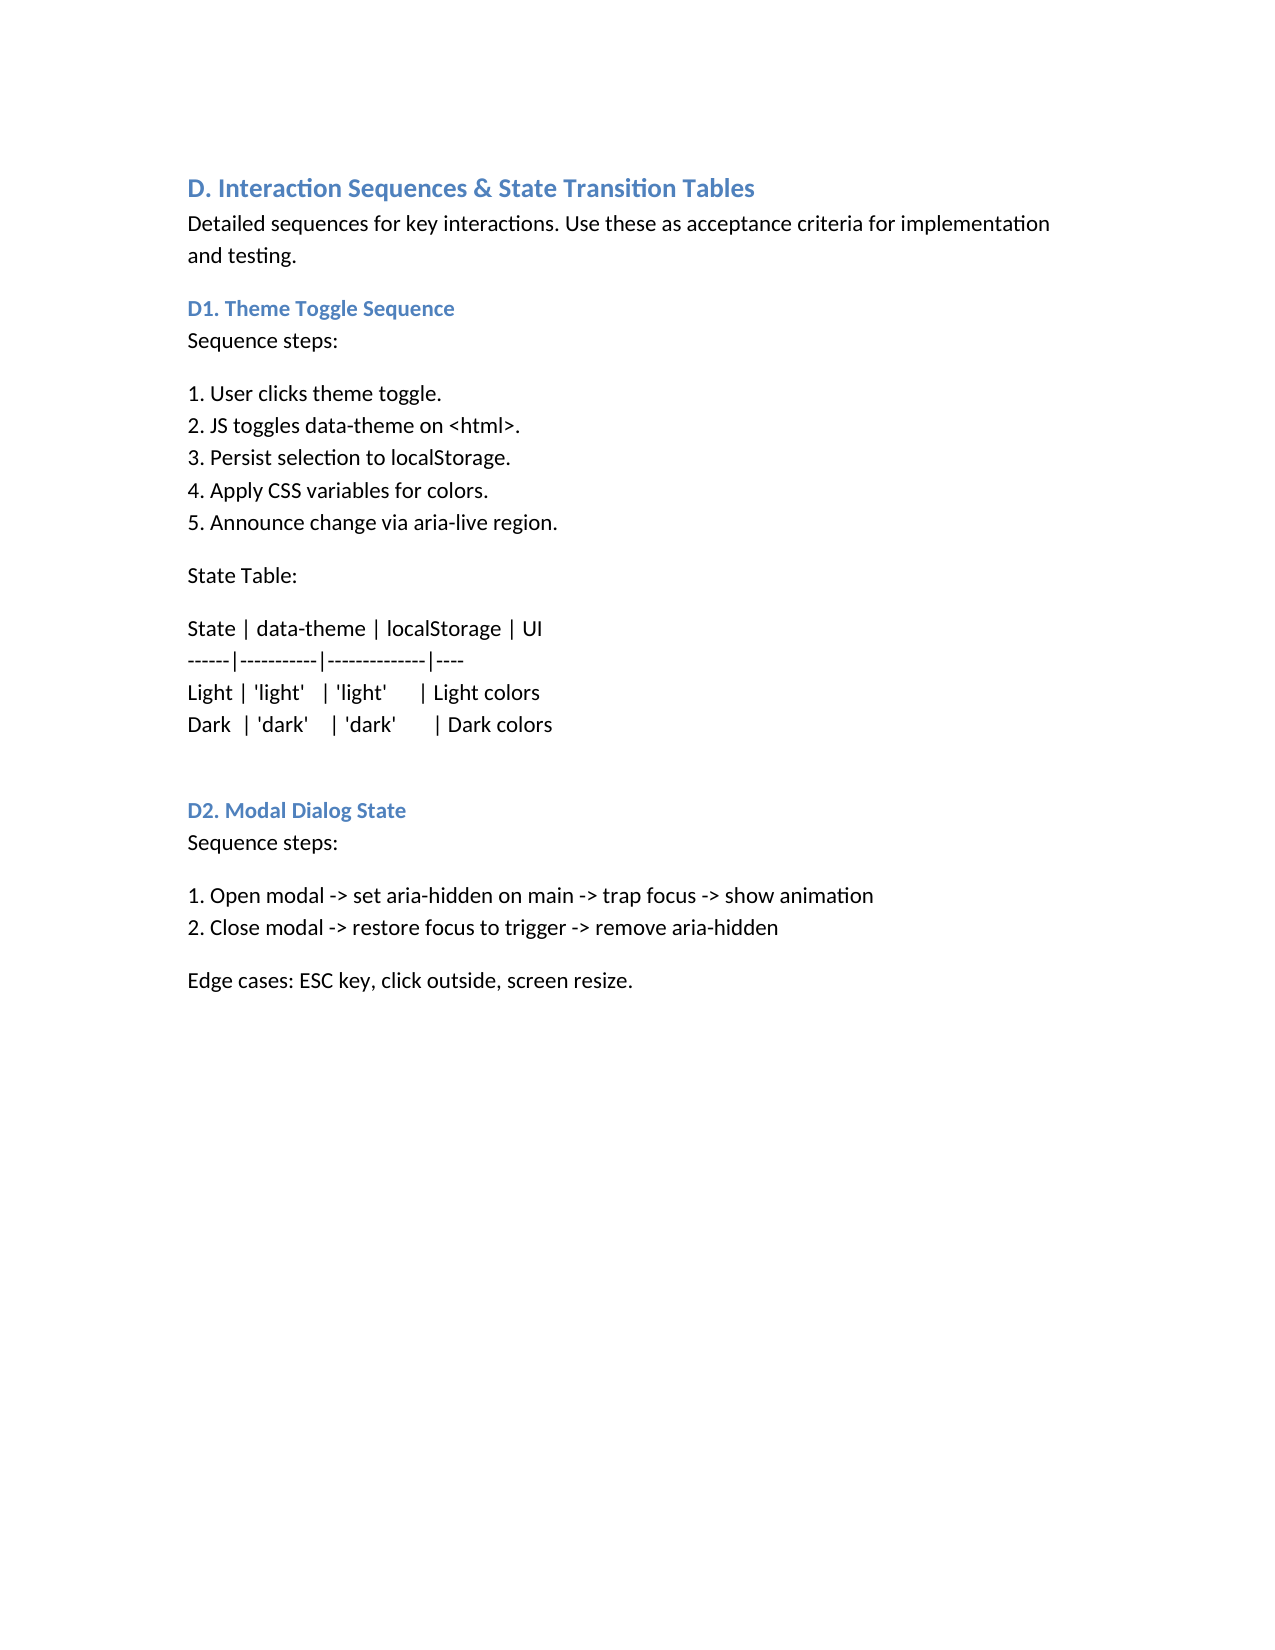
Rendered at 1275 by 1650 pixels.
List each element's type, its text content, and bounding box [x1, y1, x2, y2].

text 1. User clicks theme toggle. 2. JS toggles data-theme on <html>. 3. Persist selection to localStorage. 4. Apply CSS variables for colors. 5. Announce change via aria-live region. [187, 379, 1087, 536]
text Detailed sequences for key interactions. Use these as acceptance criteria for implementation and testing. [187, 209, 1087, 269]
subtitle D. Interaction Sequences & State Transition Tables [187, 171, 1087, 204]
text 1. Open modal -> set aria-hidden on main -> trap focus -> show animation 2. Close modal -> restore focus to trigger -> remove aria-hidden [187, 881, 1087, 941]
subtitle D1. Theme Toggle Sequence [187, 294, 1087, 322]
text Edge cases: ESC key, click outside, screen resize. [187, 966, 1087, 994]
text Sequence steps: [187, 326, 1087, 354]
text State | data-theme | localStorage | UI ------|-----------|--------------|---- Light | 'light' | 'light' | Light colors Dark | 'dark' | 'dark' | Dark colors [187, 614, 1087, 771]
text Sequence steps: [187, 828, 1087, 856]
text State Table: [187, 561, 1087, 589]
subtitle D2. Modal Dialog State [187, 796, 1087, 824]
